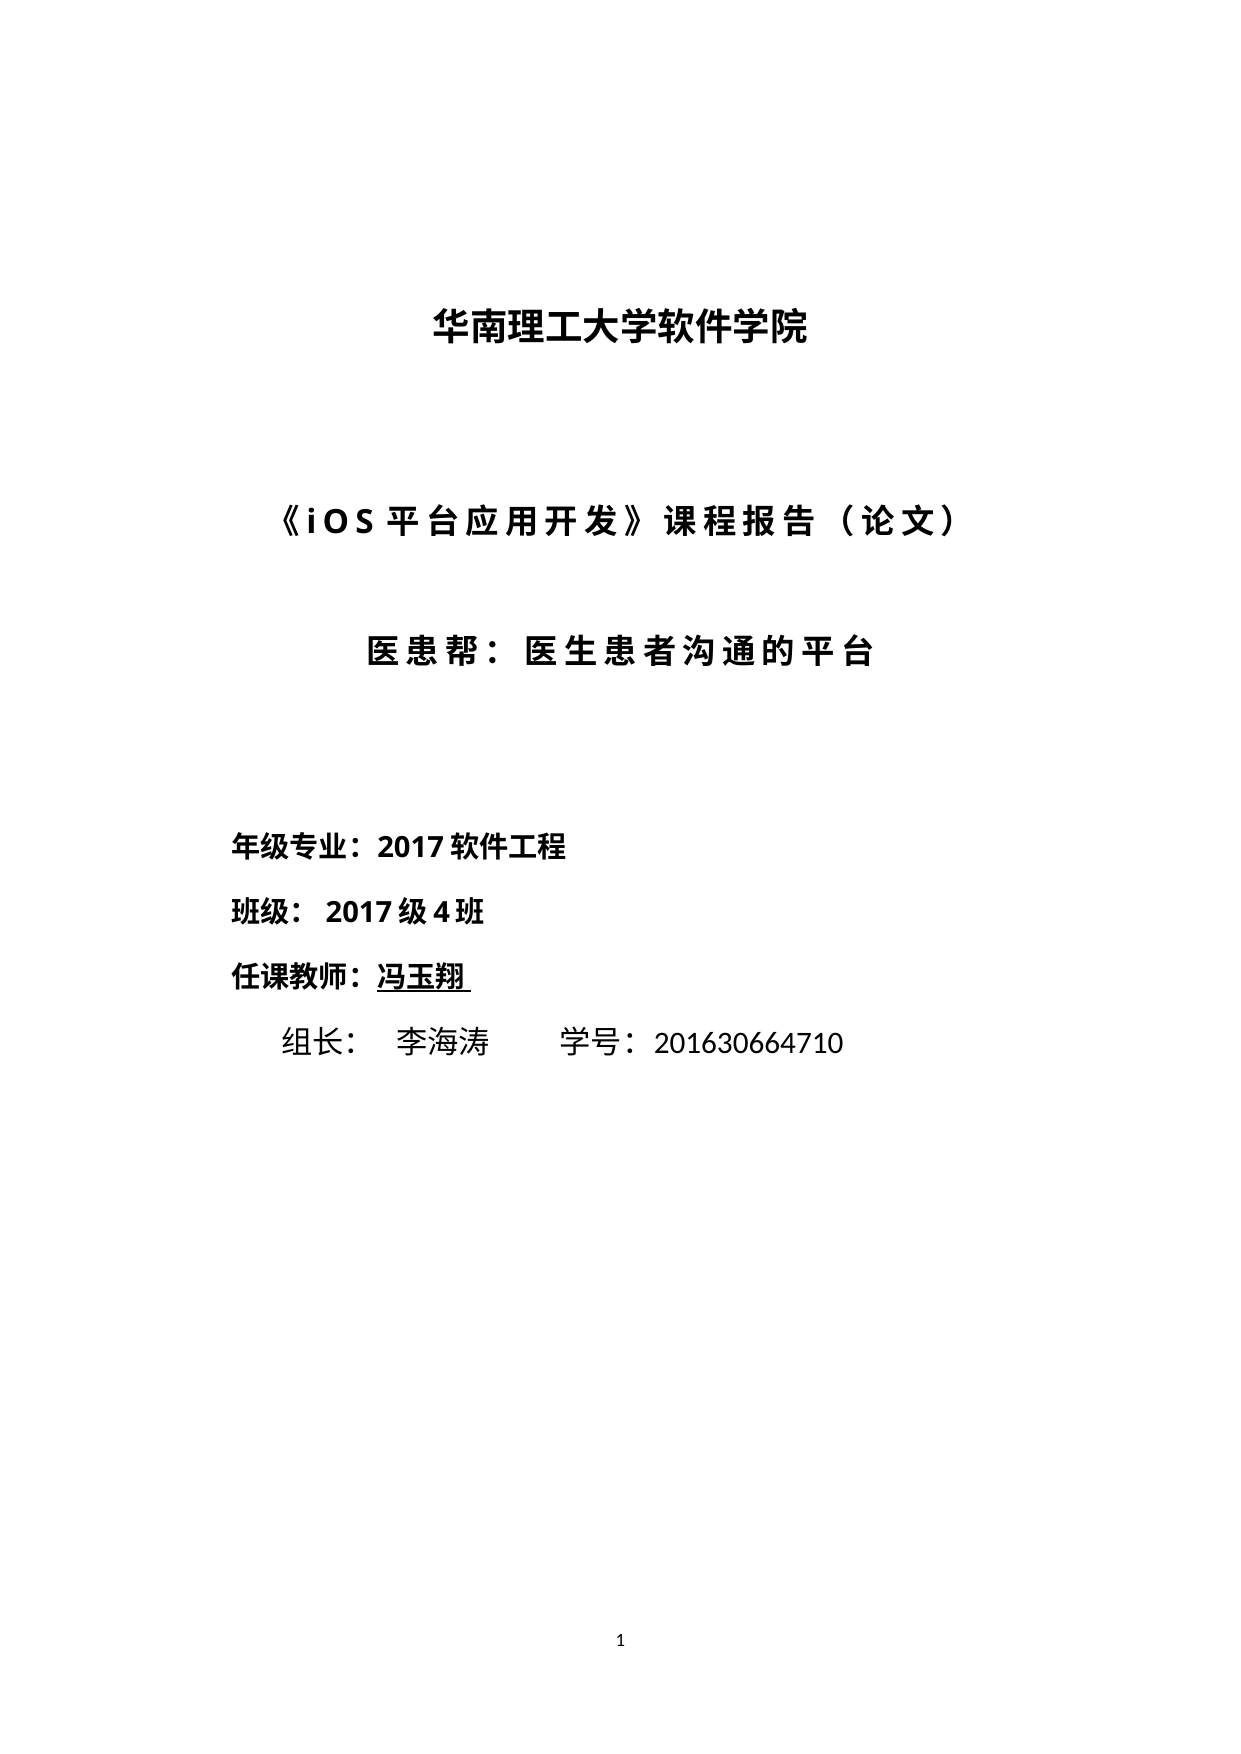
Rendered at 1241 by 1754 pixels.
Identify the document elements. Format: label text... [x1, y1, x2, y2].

text 年级专业：2017软件工程 [187, 812, 1053, 877]
text 组长： 李海涛 学号：201630664710 [187, 1007, 1053, 1072]
text 任课教师：冯玉翔 [187, 942, 1053, 1007]
text 医患帮：医生患者沟通的平台 [187, 617, 1053, 682]
text 班级： 2017级4班 [187, 877, 1053, 942]
text 《iOS平台应用开发》课程报告（论文） [187, 487, 1053, 552]
text 华南理工大学软件学院 [187, 292, 1053, 357]
